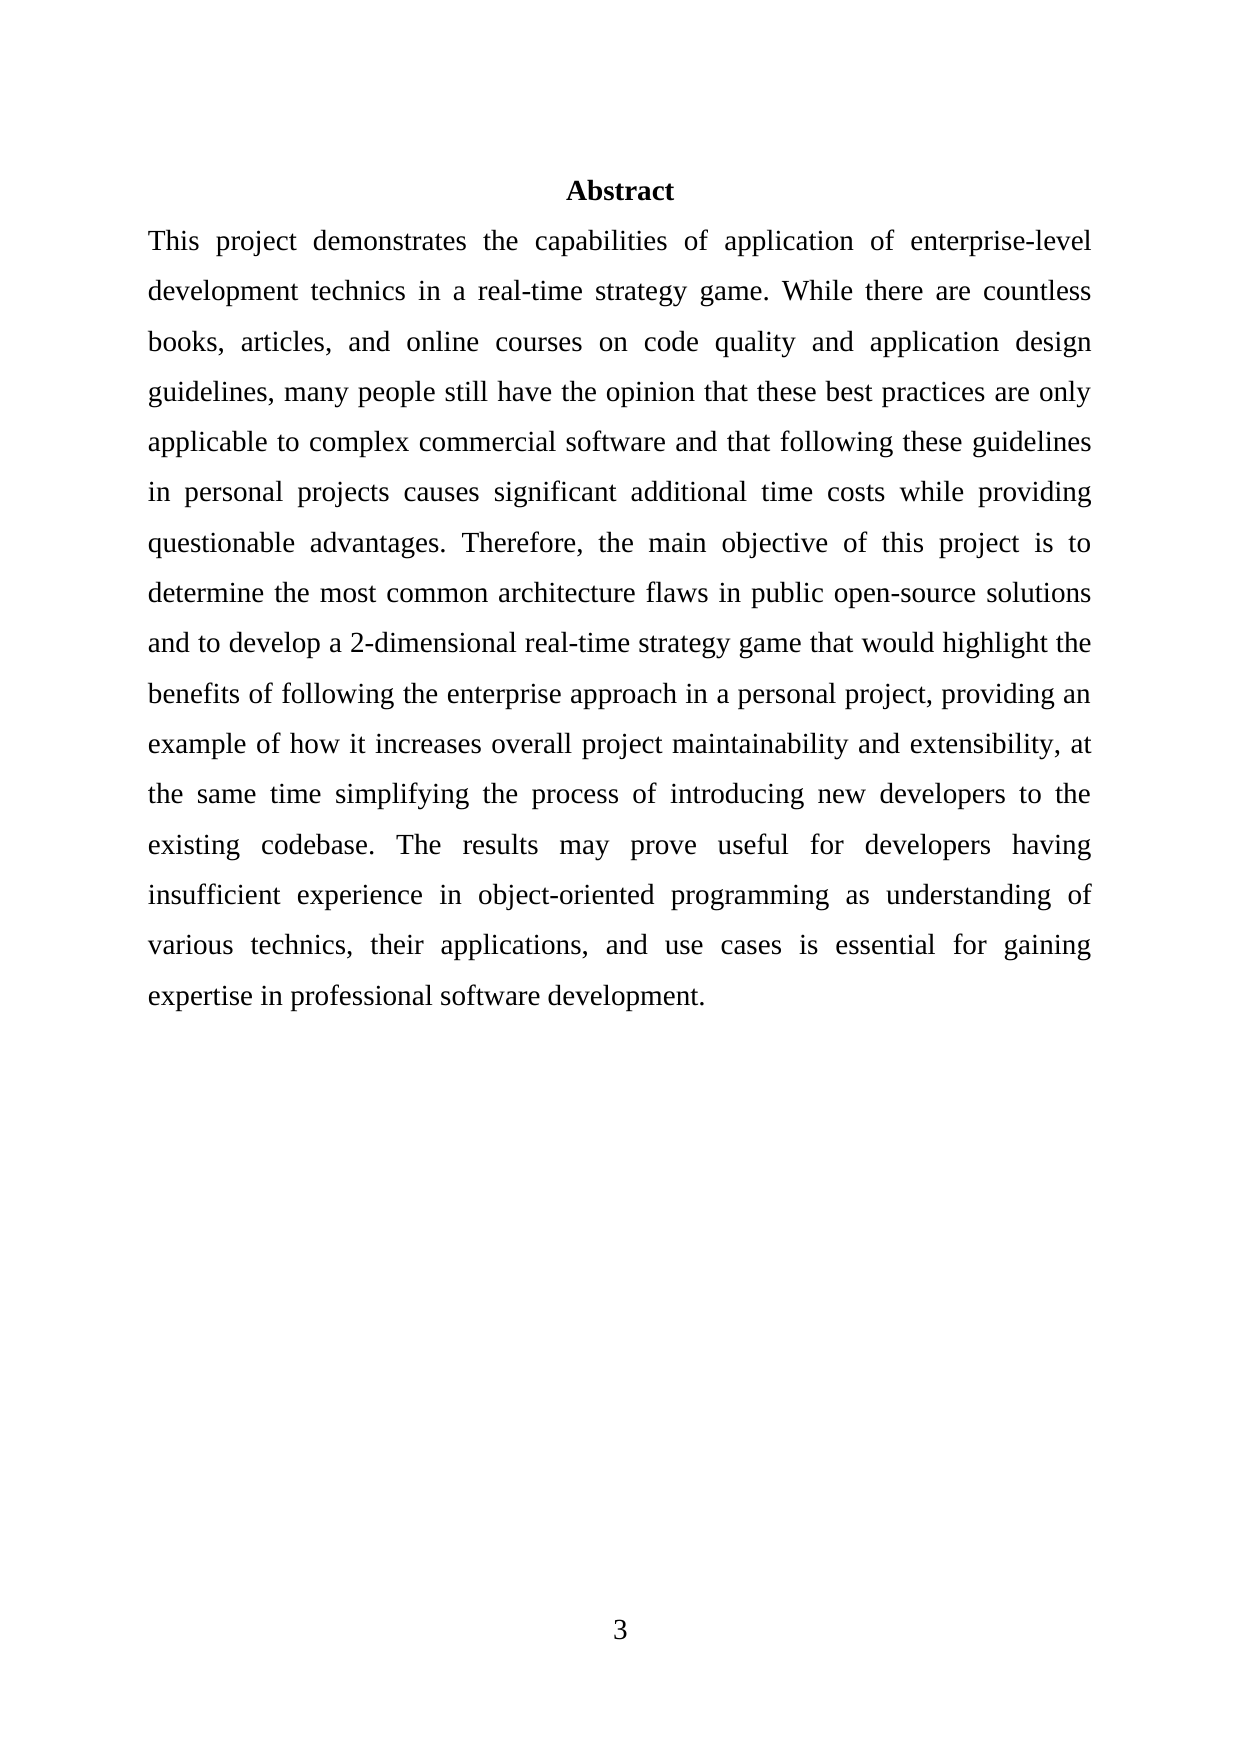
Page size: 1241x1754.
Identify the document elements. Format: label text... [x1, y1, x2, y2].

subtitle Abstract [148, 173, 1092, 206]
text This project demonstrates the capabilities of application of enterprise-level development technics in a real-time strategy game. While there are countless books, articles, and online courses on code quality and application design guidelines, many people still have the opinion that these best practices are only applicable to complex commercial software and that following these guidelines in personal projects causes significant additional time costs while providing questionable advantages. Therefore, the main objective of this project is to determine the most common architecture flaws in public open-source solutions and to develop a 2-dimensional real-time strategy game that would highlight the benefits of following the enterprise approach in a personal project, providing an example of how it increases overall project maintainability and extensibility, at the same time simplifying the process of introducing new developers to the existing codebase. The results may prove useful for developers having insufficient experience in object-oriented programming as understanding of various technics, their applications, and use cases is essential for gaining expertise in professional software development. [148, 223, 1092, 1011]
